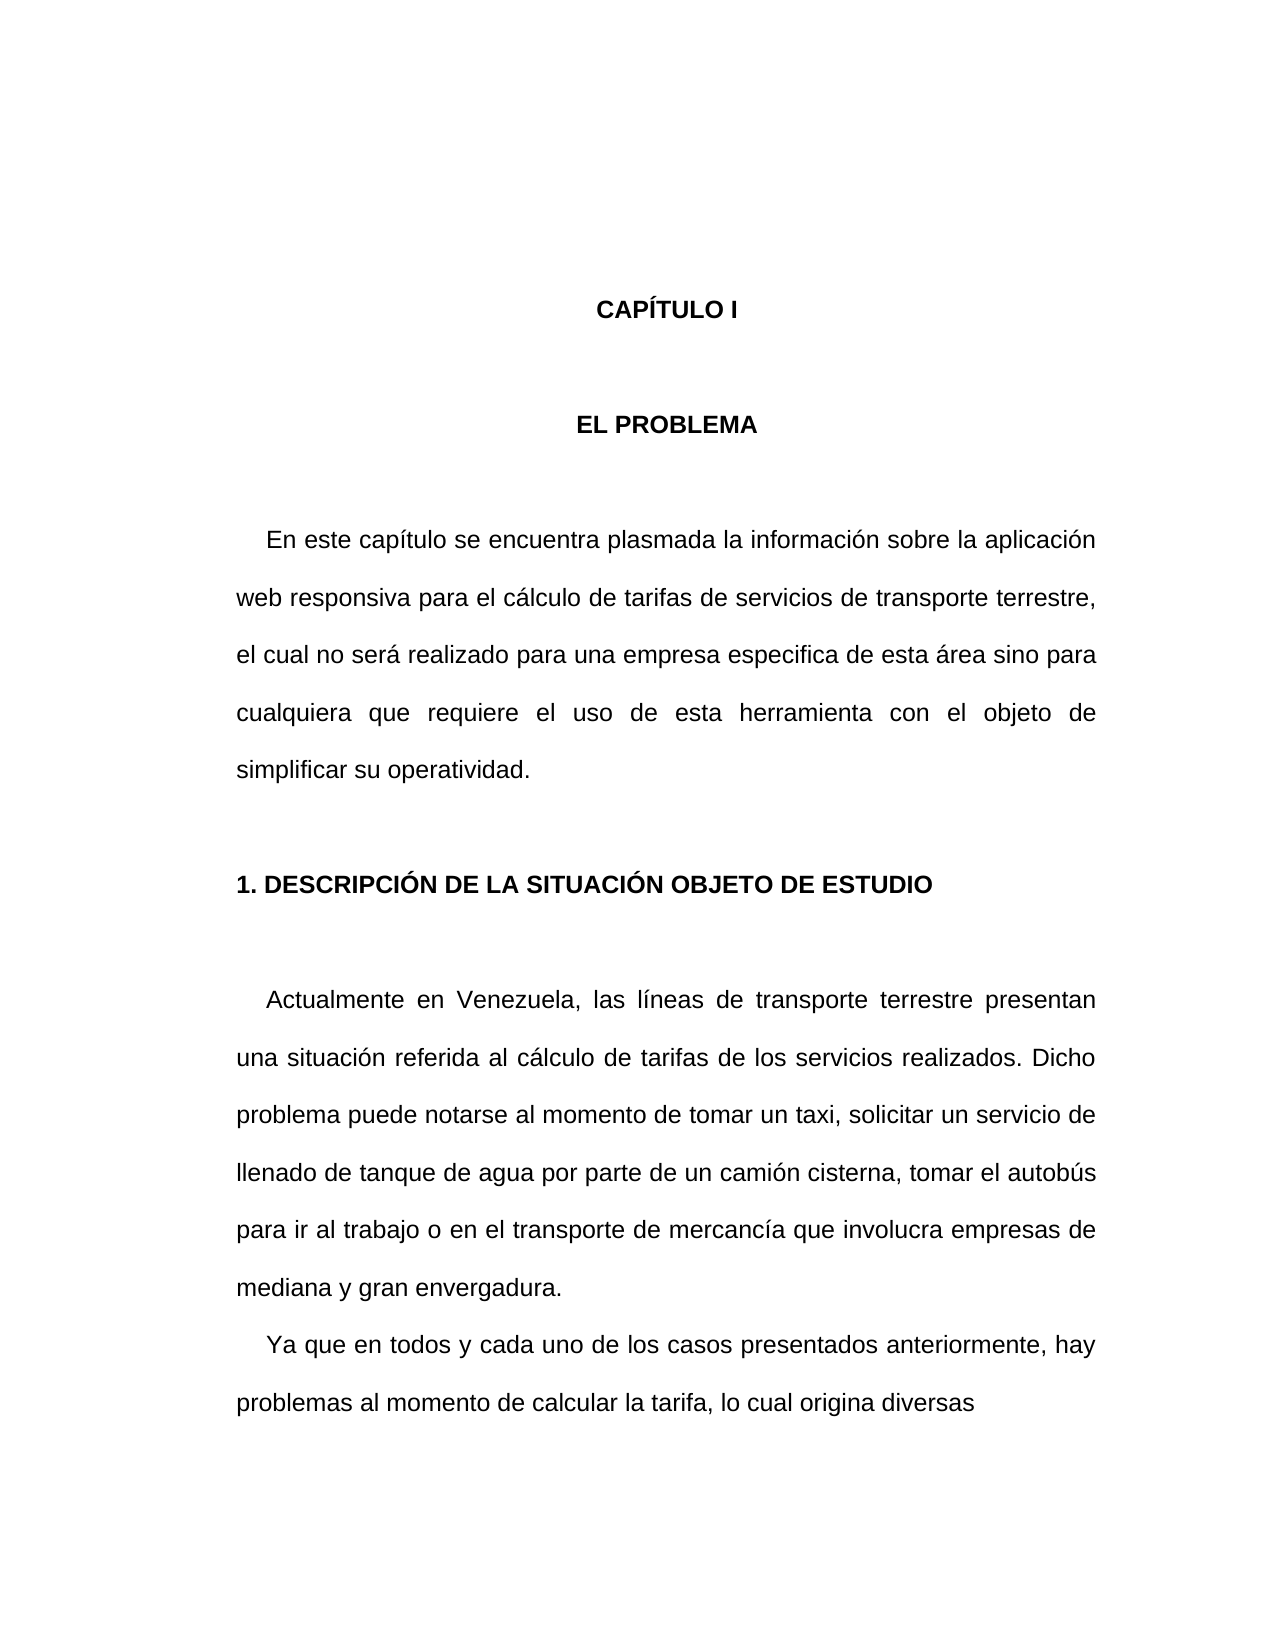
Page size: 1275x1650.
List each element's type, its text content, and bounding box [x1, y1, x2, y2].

text Ya que en todos y cada uno de los casos presentados anteriormente, hay problemas al momento de calcular la tarifa, lo cual origina diversas [236, 1330, 1098, 1417]
text EL PROBLEMA [236, 410, 1098, 439]
text En este capítulo se encuentra plasmada la información sobre la aplicación web responsiva para el cálculo de tarifas de servicios de transporte terrestre, el cual no será realizado para una empresa especifica de esta área sino para cualquiera que requiere el uso de esta herramienta con el objeto de simplificar su operatividad. [236, 525, 1098, 784]
text Actualmente en Venezuela, las líneas de transporte terrestre presentan una situación referida al cálculo de tarifas de los servicios realizados. Dicho problema puede notarse al momento de tomar un taxi, solicitar un servicio de llenado de tanque de agua por parte de un camión cisterna, tomar el autobús para ir al trabajo o en el transporte de mercancía que involucra empresas de mediana y gran envergadura. [236, 985, 1098, 1302]
text 1. DESCRIPCIÓN DE LA SITUACIÓN OBJETO DE ESTUDIO [236, 870, 1098, 899]
text CAPÍTULO I [236, 295, 1098, 324]
